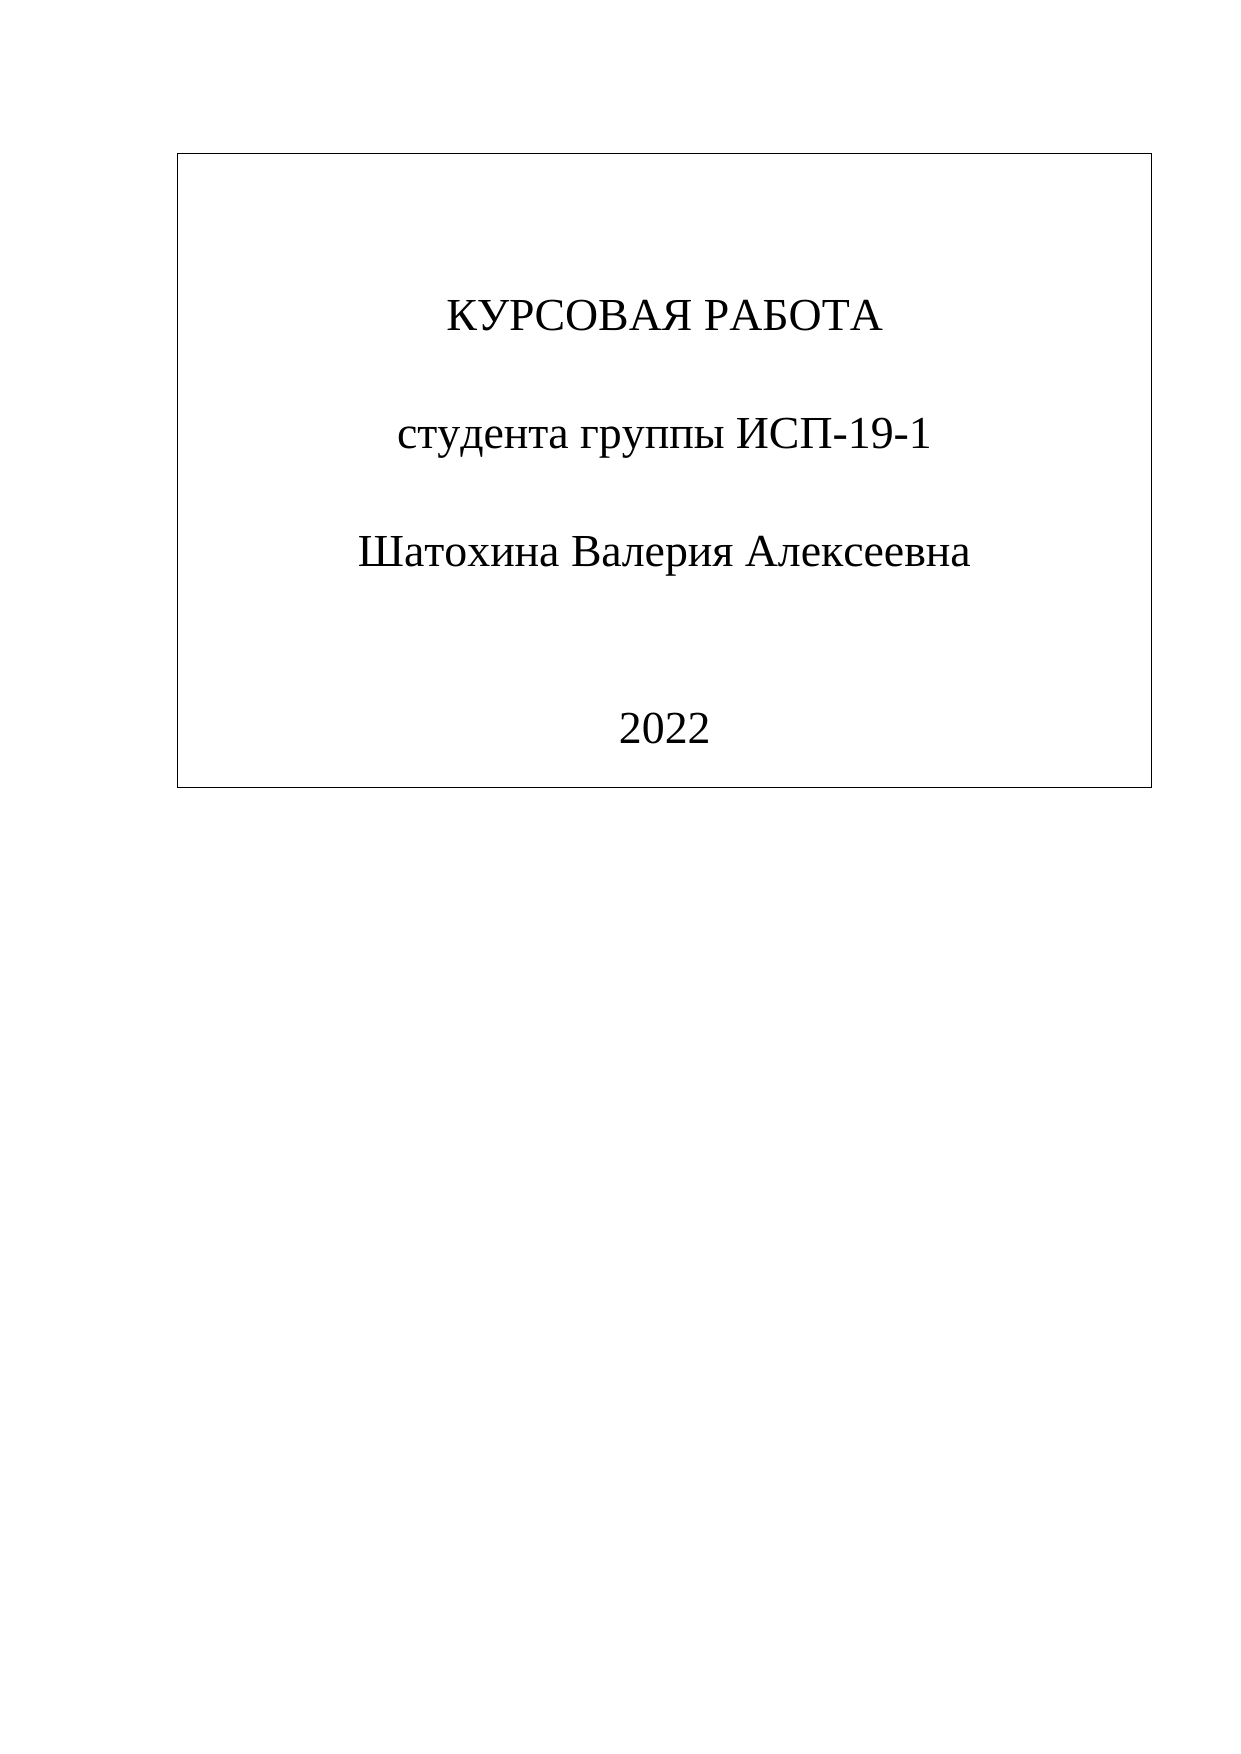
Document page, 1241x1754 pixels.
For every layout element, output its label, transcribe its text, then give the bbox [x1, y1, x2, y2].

table_header КУРСОВАЯ РАБОТА студента группы ИСП-19-1 Шатохина Валерия Алексеевна 2022 [178, 154, 1151, 787]
